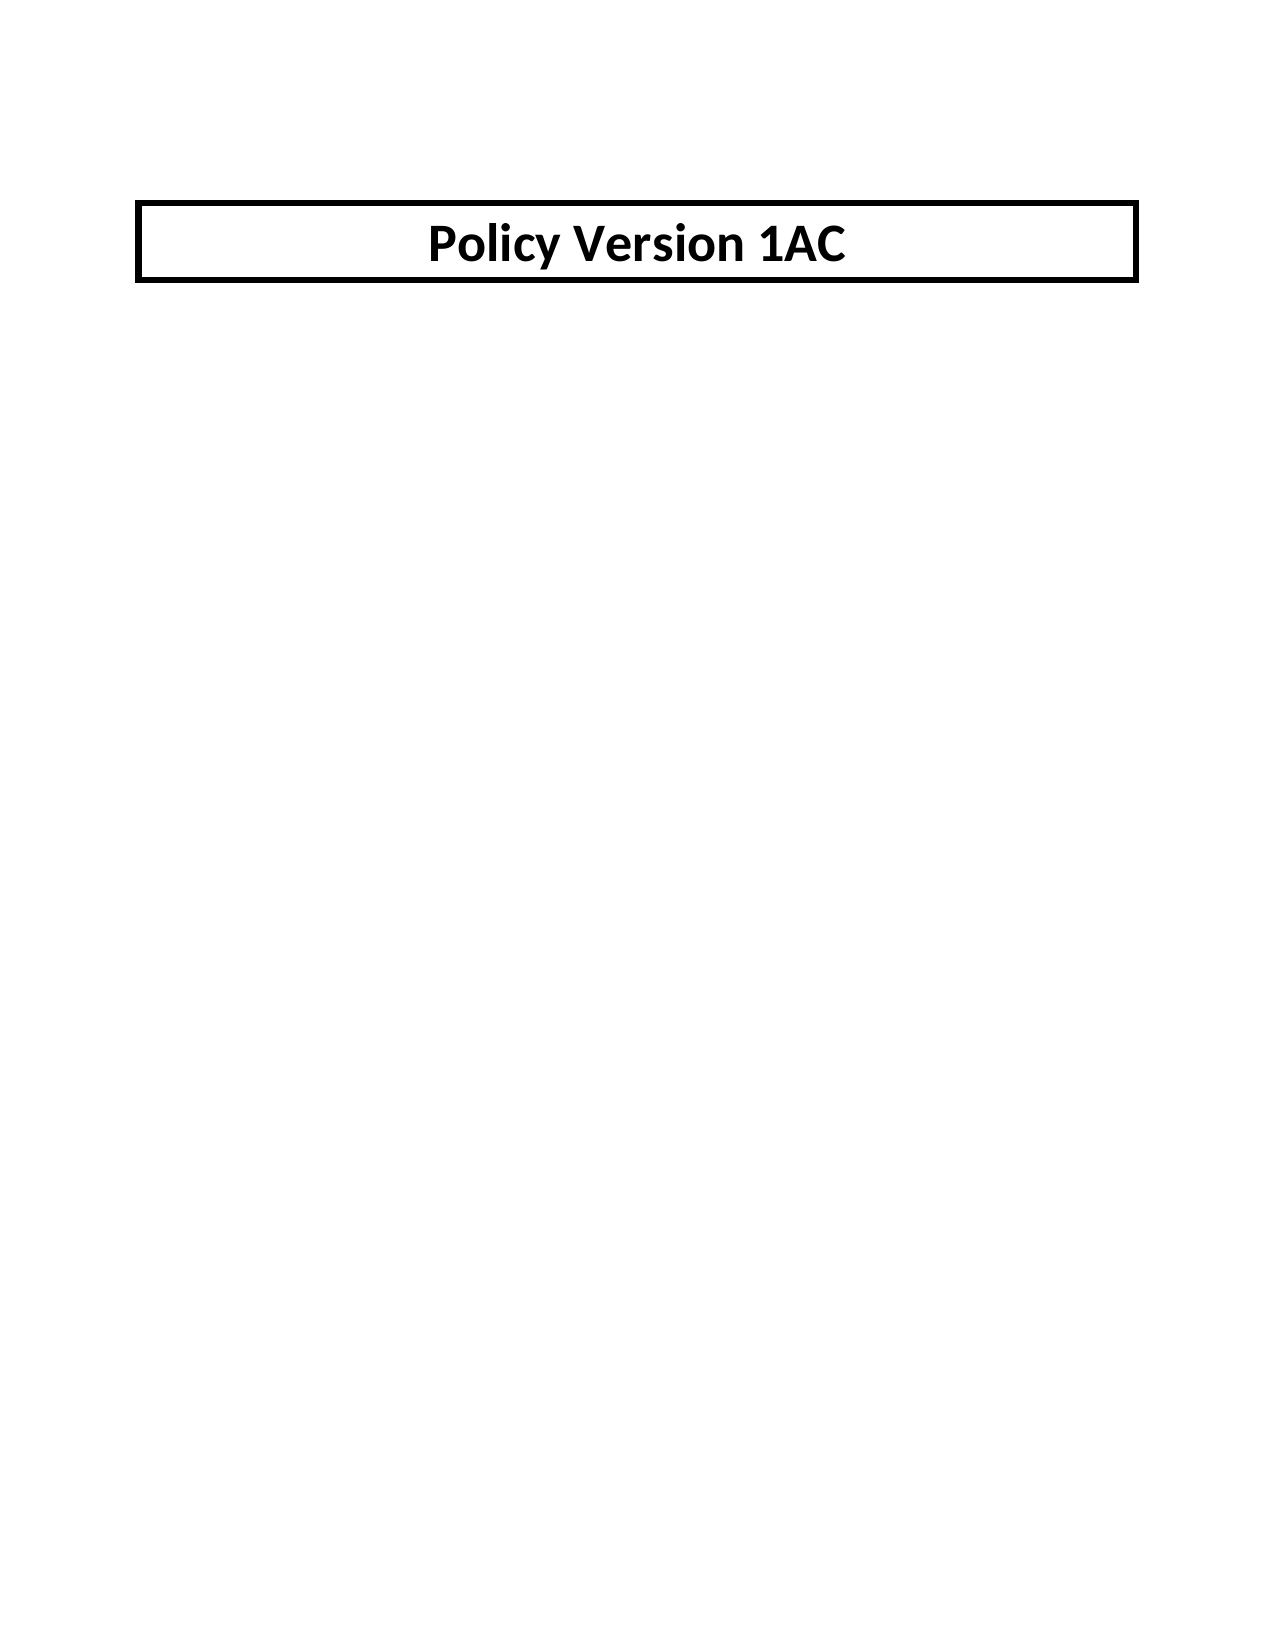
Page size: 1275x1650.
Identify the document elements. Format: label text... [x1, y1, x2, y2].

subtitle Policy Version 1AC [142, 206, 1133, 277]
